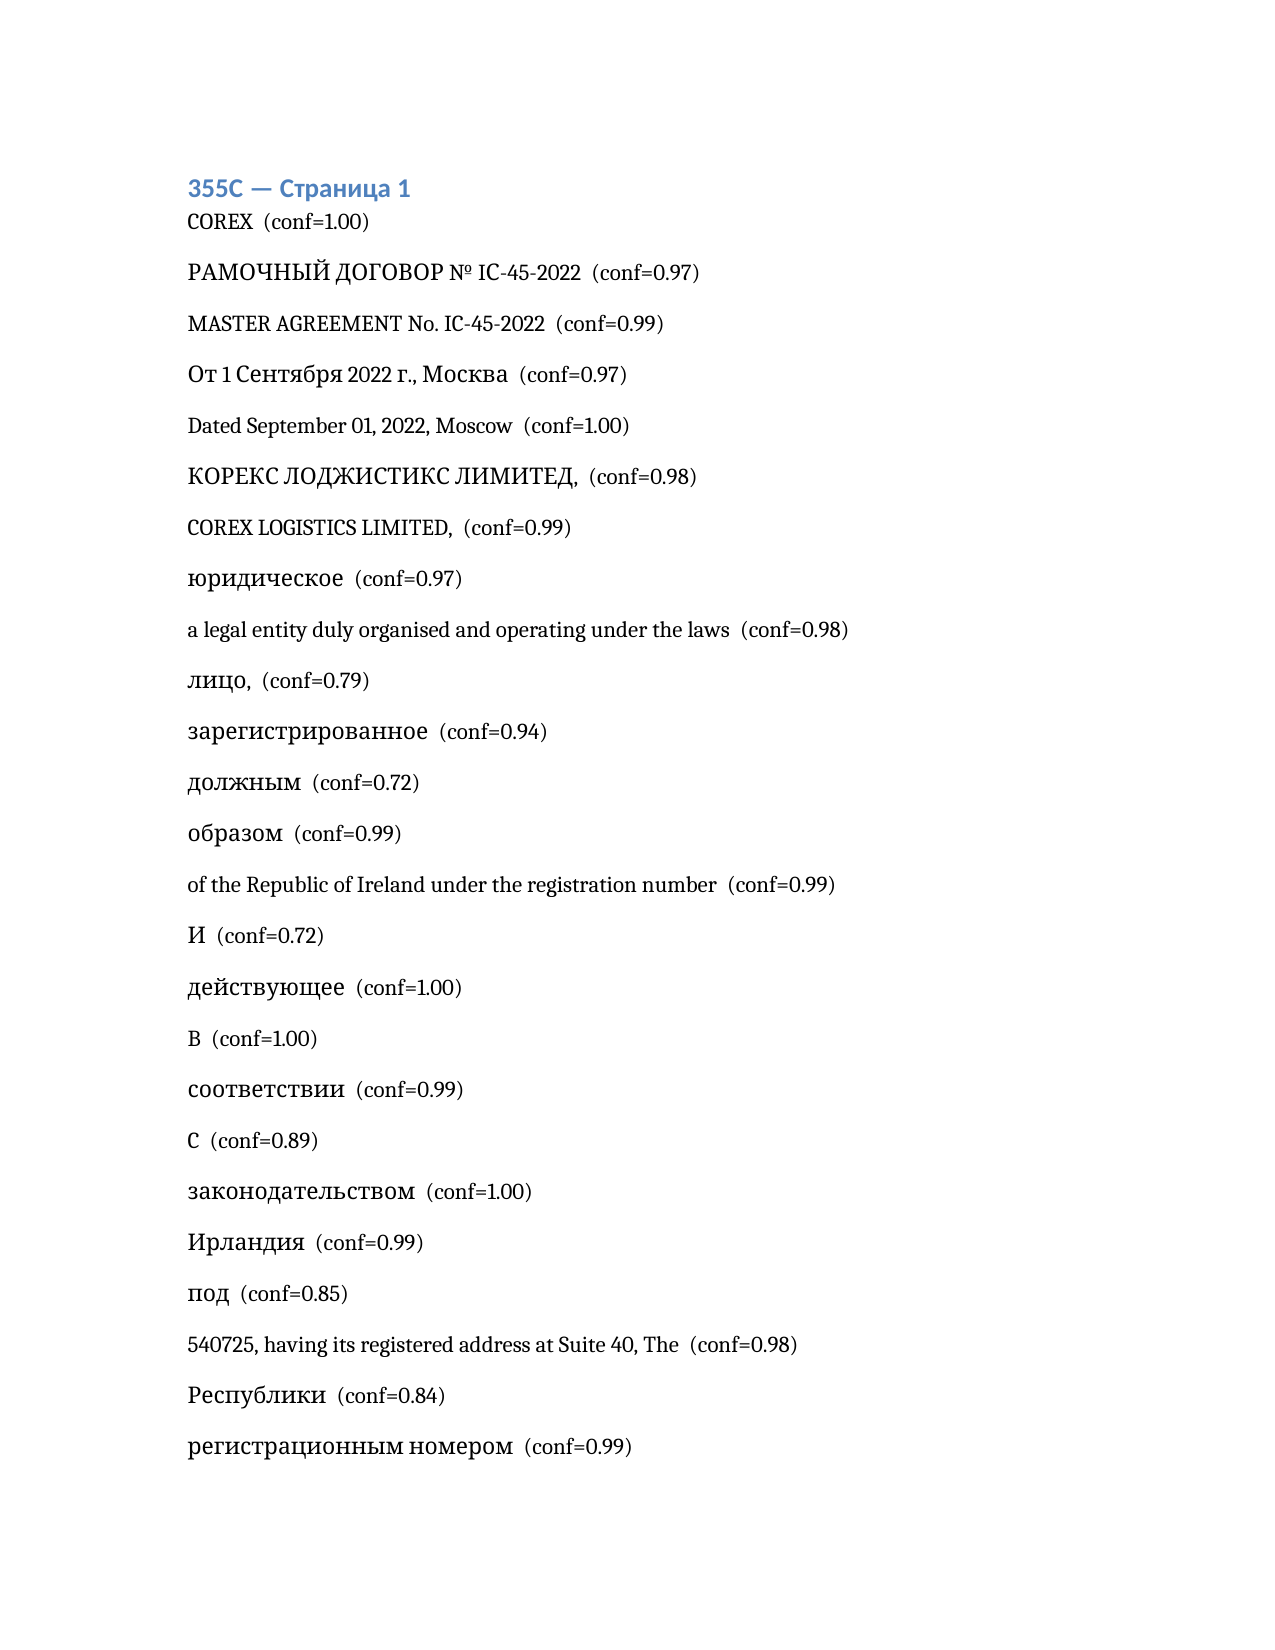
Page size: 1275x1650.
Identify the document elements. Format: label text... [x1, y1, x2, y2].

text законодательством (conf=1.00) [187, 1178, 1087, 1205]
text MASTER AGREEMENT No. IC-45-2022 (conf=0.99) [187, 311, 1087, 337]
text Dated September 01, 2022, Moscow (conf=1.00) [187, 413, 1087, 439]
text of the Republic of Ireland under the registration number (conf=0.99) [187, 872, 1087, 899]
text зарегистрированное (conf=0.94) [187, 719, 1087, 746]
text регистрационным номером (conf=0.99) [187, 1434, 1087, 1460]
text a legal entity duly organised and operating under the laws (conf=0.98) [187, 617, 1087, 643]
text образом (conf=0.99) [187, 821, 1087, 848]
text под (conf=0.85) [187, 1281, 1087, 1307]
text B (conf=1.00) [187, 1025, 1087, 1052]
text РАМОЧНЫЙ ДОГОВОР № IС-45-2022 (conf=0.97) [187, 260, 1087, 286]
text лицо, (conf=0.79) [187, 668, 1087, 694]
text 540725, having its registered address at Suite 40, The (conf=0.98) [187, 1332, 1087, 1358]
text должным (conf=0.72) [187, 770, 1087, 797]
text COREX LOGISTICS LIMITED, (conf=0.99) [187, 515, 1087, 541]
text Республики (conf=0.84) [187, 1383, 1087, 1409]
text соответствии (conf=0.99) [187, 1076, 1087, 1103]
text COREX (conf=1.00) [187, 209, 1087, 235]
text Ирландия (conf=0.99) [187, 1229, 1087, 1256]
text КОРЕКС ЛОДЖИСТИКС ЛИМИТЕД, (conf=0.98) [187, 464, 1087, 490]
text юридическое (conf=0.97) [187, 566, 1087, 592]
text И (conf=0.72) [187, 923, 1087, 950]
text C (conf=0.89) [187, 1127, 1087, 1154]
text От 1 Сентября 2022 г., Москва (conf=0.97) [187, 362, 1087, 388]
text действующее (conf=1.00) [187, 974, 1087, 1001]
subtitle 355C — Страница 1 [187, 171, 1087, 204]
